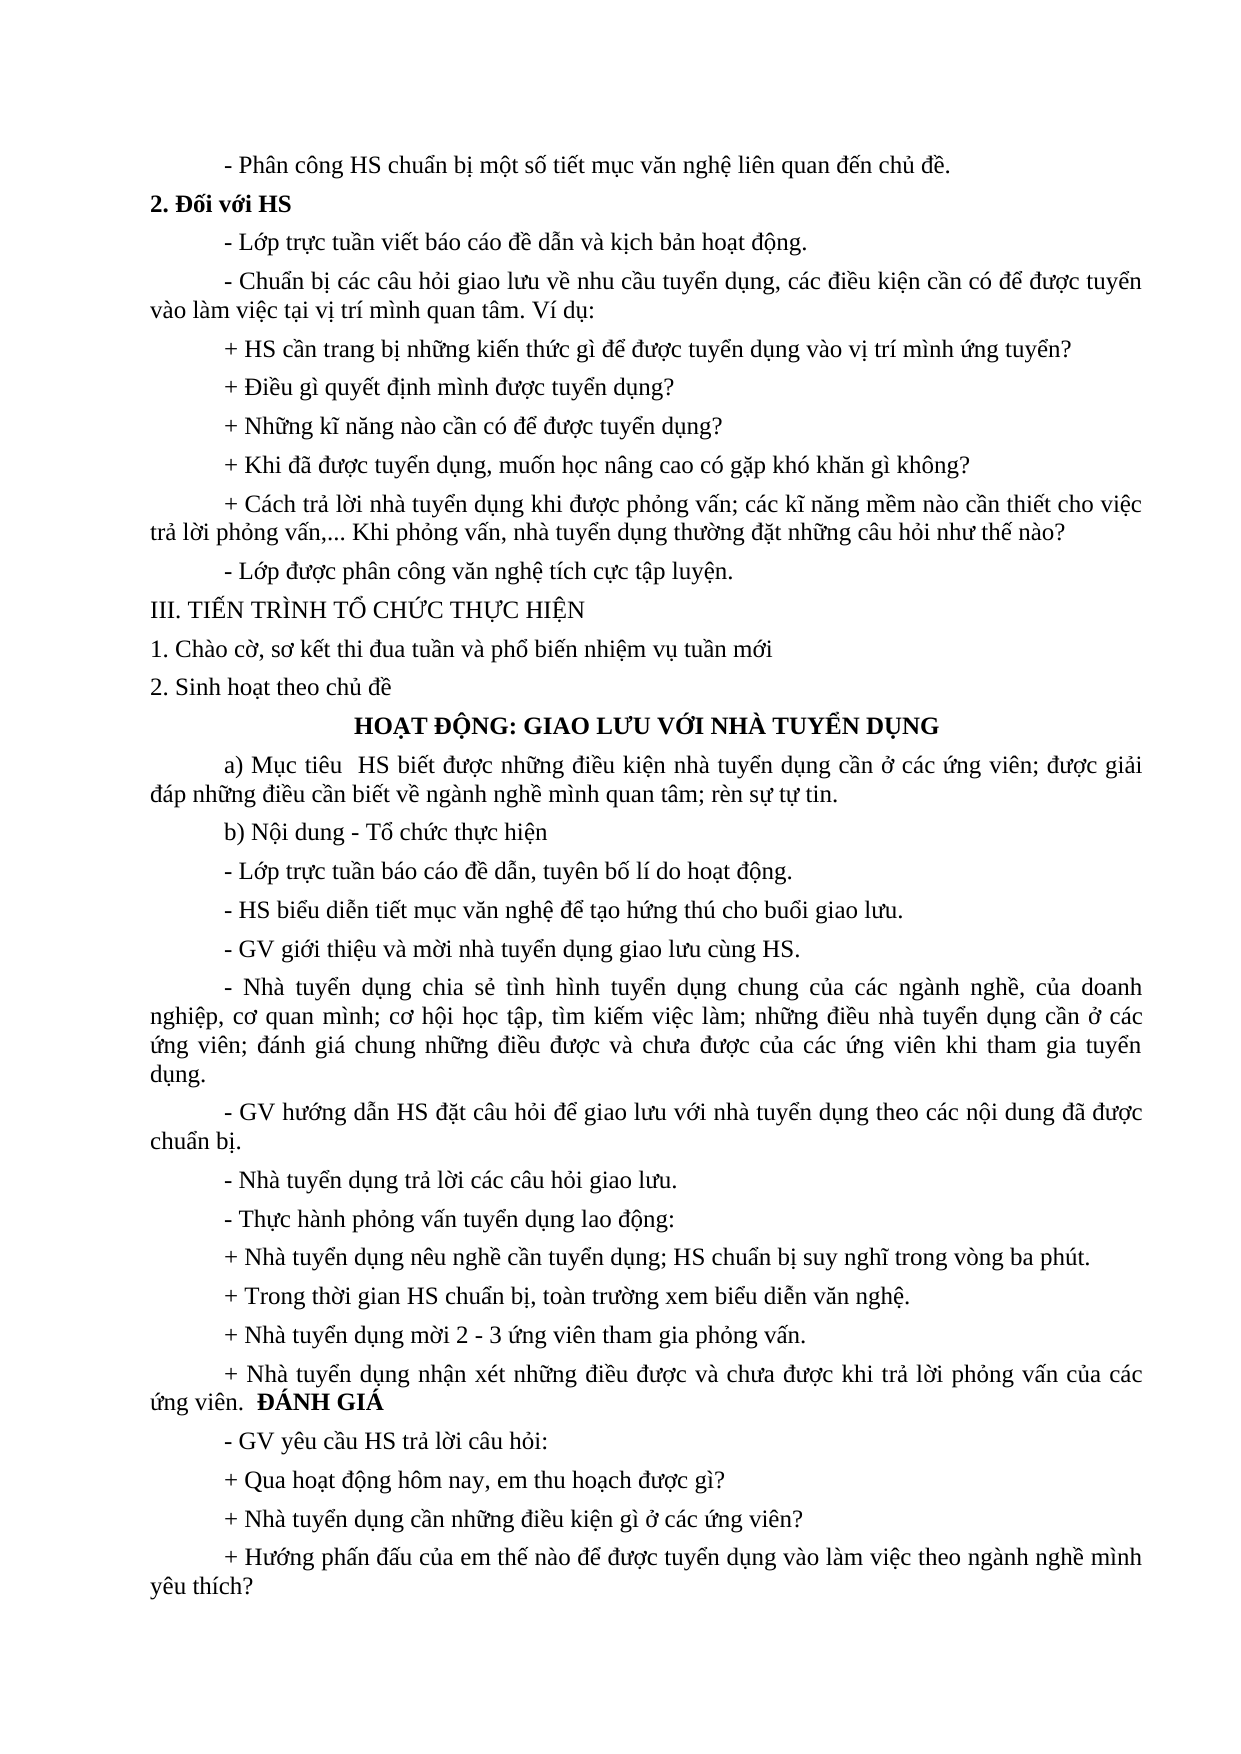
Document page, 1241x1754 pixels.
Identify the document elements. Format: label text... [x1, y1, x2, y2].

text + Qua hoạt động hôm nay, em thu hoạch được gì? [150, 1465, 1144, 1494]
text - Phân công HS chuẩn bị một số tiết mục văn nghệ liên quan đến chủ đề. [150, 150, 1144, 179]
text III. TIẾN TRÌNH TỔ CHỨC THỰC HIỆN [150, 595, 1144, 624]
text + Nhà tuyển dụng cần những điều kiện gì ở các ứng viên? [150, 1504, 1144, 1532]
text - Thực hành phỏng vấn tuyển dụng lao động: [150, 1204, 1144, 1232]
text + Nhà tuyển dụng nêu nghề cần tuyển dụng; HS chuẩn bị suy nghĩ trong vòng ba phút. [150, 1242, 1144, 1271]
text a) Mục tiêu HS biết được những điều kiện nhà tuyển dụng cần ở các ứng viên; được giải đáp những điều cần biết về ngành nghề mình quan tâm; rèn sự tự tin. [150, 750, 1144, 807]
text - Nhà tuyển dụng trả lời các câu hỏi giao lưu. [150, 1165, 1144, 1194]
text + Nhà tuyển dụng nhận xét những điều được và chưa được khi trả lời phỏng vấn của các ứng viên. ĐÁNH GIÁ [150, 1359, 1144, 1416]
text - Lớp trực tuần báo cáo đề dẫn, tuyên bố lí do hoạt động. [150, 856, 1144, 885]
text 2. Đối với HS [150, 189, 1144, 217]
text + Trong thời gian HS chuẩn bị, toàn trường xem biểu diễn văn nghệ. [150, 1281, 1144, 1310]
text - Nhà tuyển dụng chia sẻ tình hình tuyển dụng chung của các ngành nghề, của doanh nghiệp, cơ quan mình; cơ hội học tập, tìm kiếm việc làm; những điều nhà tuyển dụng cần ở các ứng viên; đánh giá chung những điều được và chưa được của các ứng viên khi tham gia tuyển dụng. [150, 972, 1144, 1087]
text - HS biểu diễn tiết mục văn nghệ để tạo hứng thú cho buổi giao lưu. [150, 895, 1144, 924]
text + HS cần trang bị những kiến thức gì để được tuyển dụng vào vị trí mình ứng tuyển? [150, 334, 1144, 362]
text + Cách trả lời nhà tuyển dụng khi được phỏng vấn; các kĩ năng mềm nào cần thiết cho việc trả lời phỏng vấn,... Khi phỏng vấn, nhà tuyển dụng thường đặt những câu hỏi như thế nào? [150, 489, 1144, 546]
text + Hướng phấn đấu của em thế nào để được tuyển dụng vào làm việc theo ngành nghề mình yêu thích? [150, 1542, 1144, 1600]
text - Lớp trực tuần viết báo cáo đề dẫn và kịch bản hoạt động. [150, 227, 1144, 256]
text - GV hướng dẫn HS đặt câu hỏi để giao lưu với nhà tuyển dụng theo các nội dung đã được chuẩn bị. [150, 1097, 1144, 1155]
text - GV giới thiệu và mời nhà tuyển dụng giao lưu cùng HS. [150, 934, 1144, 962]
text 1. Chào cờ, sơ kết thi đua tuần và phổ biến nhiệm vụ tuần mới [150, 634, 1144, 662]
text - Lớp được phân công văn nghệ tích cực tập luyện. [150, 556, 1144, 585]
text b) Nội dung - Tổ chức thực hiện [150, 817, 1144, 846]
text - GV yêu cầu HS trả lời câu hỏi: [150, 1426, 1144, 1455]
text + Khi đã được tuyển dụng, muốn học nâng cao có gặp khó khăn gì không? [150, 450, 1144, 479]
text HOẠT ĐỘNG: GIAO LƯU VỚI NHÀ TUYỂN DỤNG [150, 711, 1144, 740]
text + Những kĩ năng nào cần có để được tuyển dụng? [150, 411, 1144, 440]
text 2. Sinh hoạt theo chủ đề [150, 672, 1144, 701]
text + Điều gì quyết định mình được tuyển dụng? [150, 372, 1144, 401]
text + Nhà tuyển dụng mời 2 - 3 ứng viên tham gia phỏng vấn. [150, 1320, 1144, 1349]
text - Chuẩn bị các câu hỏi giao lưu về nhu cầu tuyển dụng, các điều kiện cần có để được tuyển vào làm việc tại vị trí mình quan tâm. Ví dụ: [150, 266, 1144, 324]
